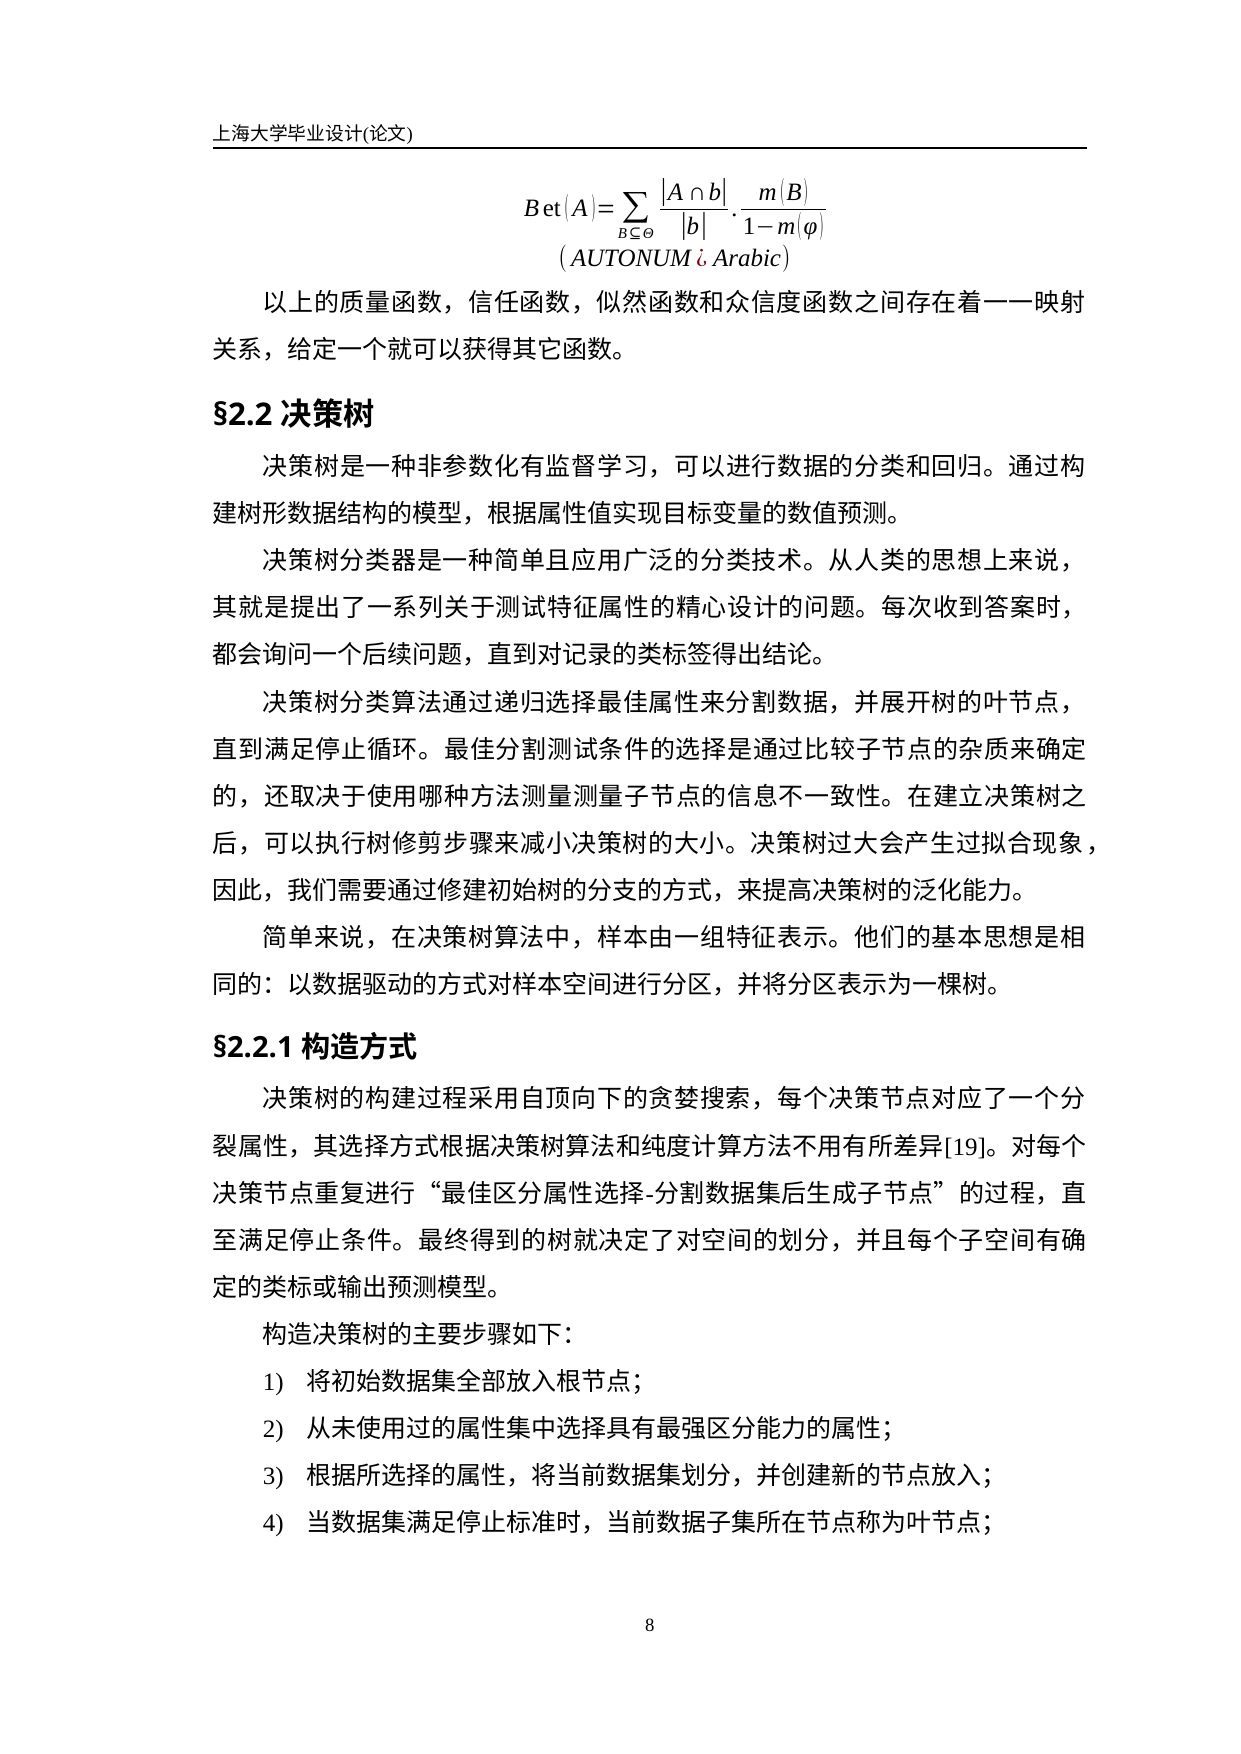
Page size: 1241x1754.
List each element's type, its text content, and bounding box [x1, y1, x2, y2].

text 决策树是一种非参数化有监督学习，可以进行数据的分类和回归。通过构建树形数据结构的模型，根据属性值实现目标变量的数值预测。 [213, 447, 1087, 530]
list 当数据集满足停止标准时，当前数据子集所在节点称为叶节点； [263, 1503, 1087, 1539]
text 决策树分类器是一种简单且应用广泛的分类技术。从人类的思想上来说，其就是提出了一系列关于测试特征属性的精心设计的问题。每次收到答案时，都会询问一个后续问题，直到对记录的类标签得出结论。 [213, 541, 1087, 671]
text 决策树分类算法通过递归选择最佳属性来分割数据，并展开树的叶节点，直到满足停止循环。最佳分割测试条件的选择是通过比较子节点的杂质来确定的，还取决于使用哪种方法测量测量子节点的信息不一致性。在建立决策树之后，可以执行树修剪步骤来减小决策树的大小。决策树过大会产生过拟合现象，因此，我们需要通过修建初始树的分支的方式，来提高决策树的泛化能力。 [213, 682, 1087, 907]
subtitle 决策树 [213, 389, 1087, 434]
text 构造决策树的主要步骤如下： [213, 1314, 1087, 1351]
list 将初始数据集全部放入根节点； [263, 1361, 1087, 1398]
list 从未使用过的属性集中选择具有最强区分能力的属性； [263, 1408, 1087, 1445]
text 简单来说，在决策树算法中，样本由一组特征表示。他们的基本思想是相同的：以数据驱动的方式对样本空间进行分区，并将分区表示为一棵树。 [213, 917, 1087, 1001]
list 根据所选择的属性，将当前数据集划分，并创建新的节点放入； [263, 1456, 1087, 1492]
text 决策树的构建过程采用自顶向下的贪婪搜索，每个决策节点对应了一个分裂属性，其选择方式根据决策树算法和纯度计算方法不用有所差异[19]。对每个决策节点重复进行“最佳区分属性选择-分割数据集后生成子节点”的过程，直至满足停止条件。最终得到的树就决定了对空间的划分，并且每个子空间有确定的类标或输出预测模型。 [213, 1079, 1087, 1303]
subtitle 构造方式 [213, 1024, 1087, 1066]
text 以上的质量函数，信任函数，似然函数和众信度函数之间存在着一一映射关系，给定一个就可以获得其它函数。 [213, 282, 1087, 365]
